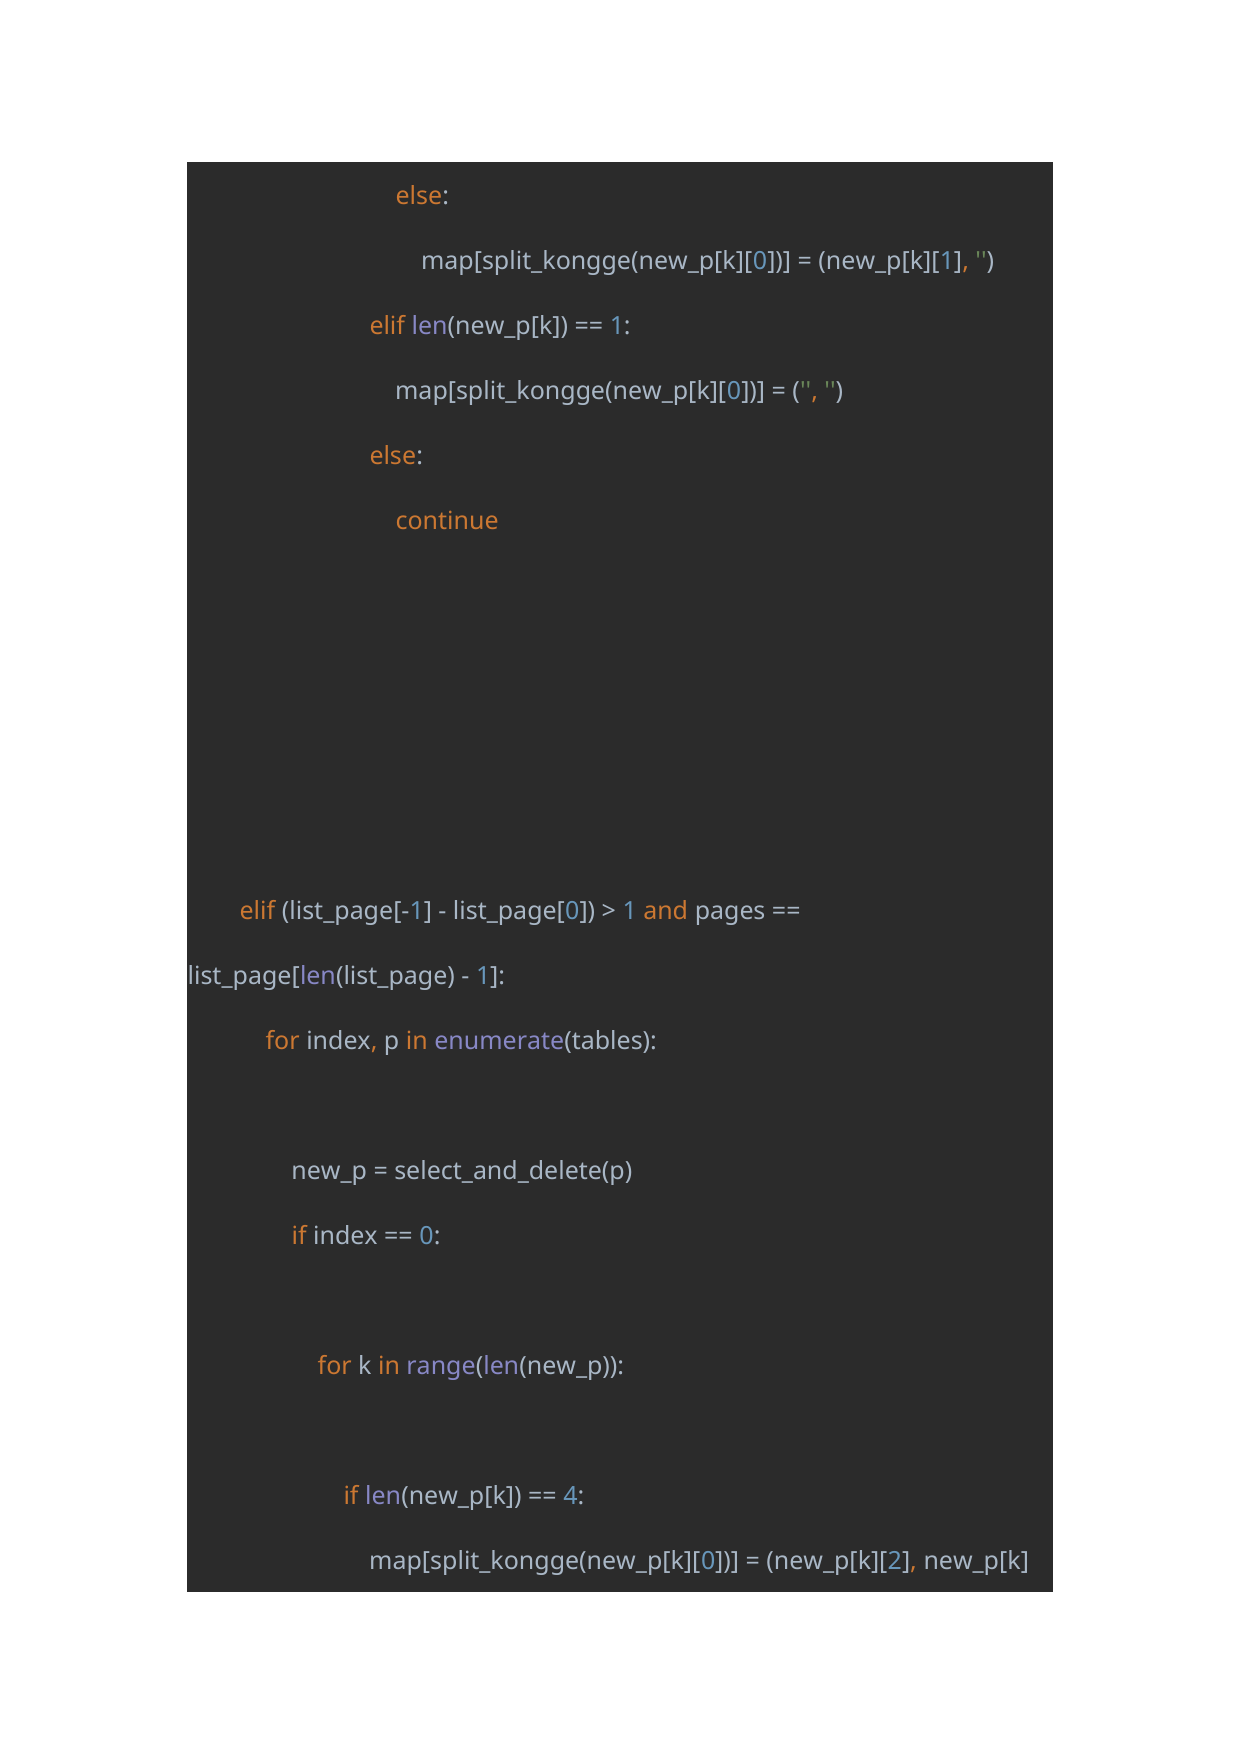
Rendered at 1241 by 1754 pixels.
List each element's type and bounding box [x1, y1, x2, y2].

text [187, 162, 1053, 1592]
